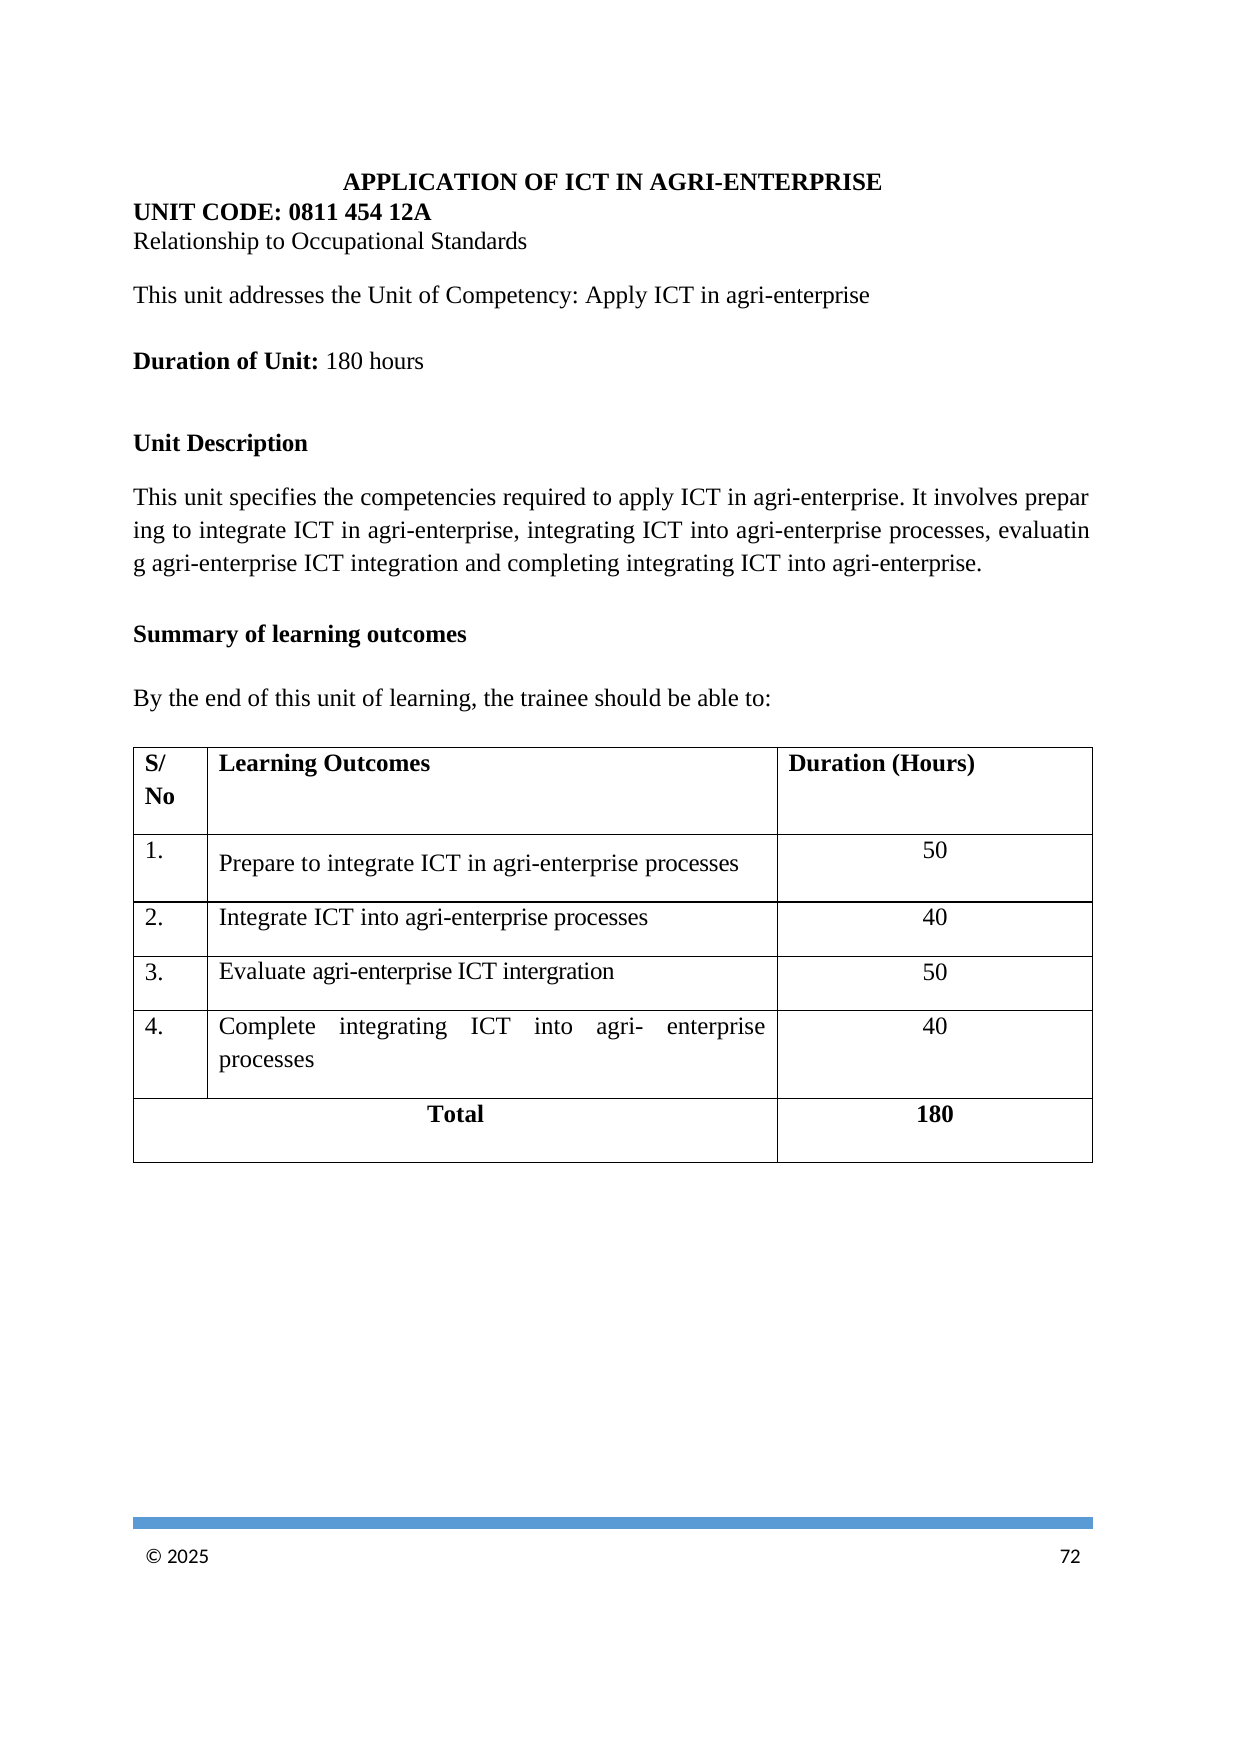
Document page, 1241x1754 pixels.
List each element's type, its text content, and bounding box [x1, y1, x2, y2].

table_cell 180 [778, 1099, 1092, 1162]
table_header Duration (Hours) [778, 748, 1092, 834]
table_cell 3. [134, 957, 207, 1010]
table_cell Prepare to integrate ICT in agri-enterprise processes [208, 835, 777, 901]
text UNIT CODE: 0811 454 12A [133, 197, 1093, 226]
table_cell 40 [778, 1011, 1092, 1098]
text This unit specifies the competencies required to apply ICT in agri-enterprise. It involves preparing to integrate ICT in agri-enterprise, integrating ICT into agri-enterprise processes, evaluating agri-enterprise ICT integration and completing integrating ICT into agri-enterprise. [133, 482, 1091, 577]
table_cell Evaluate agri-enterprise ICT intergration [208, 957, 777, 1010]
table_header Learning Outcomes [208, 748, 777, 834]
table_cell 50 [778, 957, 1092, 1010]
table_cell 4. [134, 1011, 207, 1098]
table_header S/No [134, 748, 207, 834]
text Unit Description [133, 428, 1093, 457]
text Summary of learning outcomes [133, 619, 1093, 648]
table_cell 40 [778, 903, 1092, 956]
subtitle APPLICATION OF ICT IN AGRI-ENTERPRISE [133, 167, 1093, 195]
table_cell 50 [778, 835, 1092, 901]
table_cell Total [134, 1099, 777, 1162]
table_cell 1. [134, 835, 207, 901]
table_cell Integrate ICT into agri-enterprise processes [208, 903, 777, 956]
table_cell 2. [134, 903, 207, 956]
text By the end of this unit of learning, the trainee should be able to: [133, 683, 1093, 712]
text Relationship to Occupational Standards [133, 226, 1093, 254]
text Duration of Unit: 180 hours [133, 346, 1093, 375]
text This unit addresses the Unit of Competency: Apply ICT in agri-enterprise [133, 280, 1093, 308]
table_cell Complete integrating ICT into agri- enterprise processes [208, 1011, 777, 1098]
